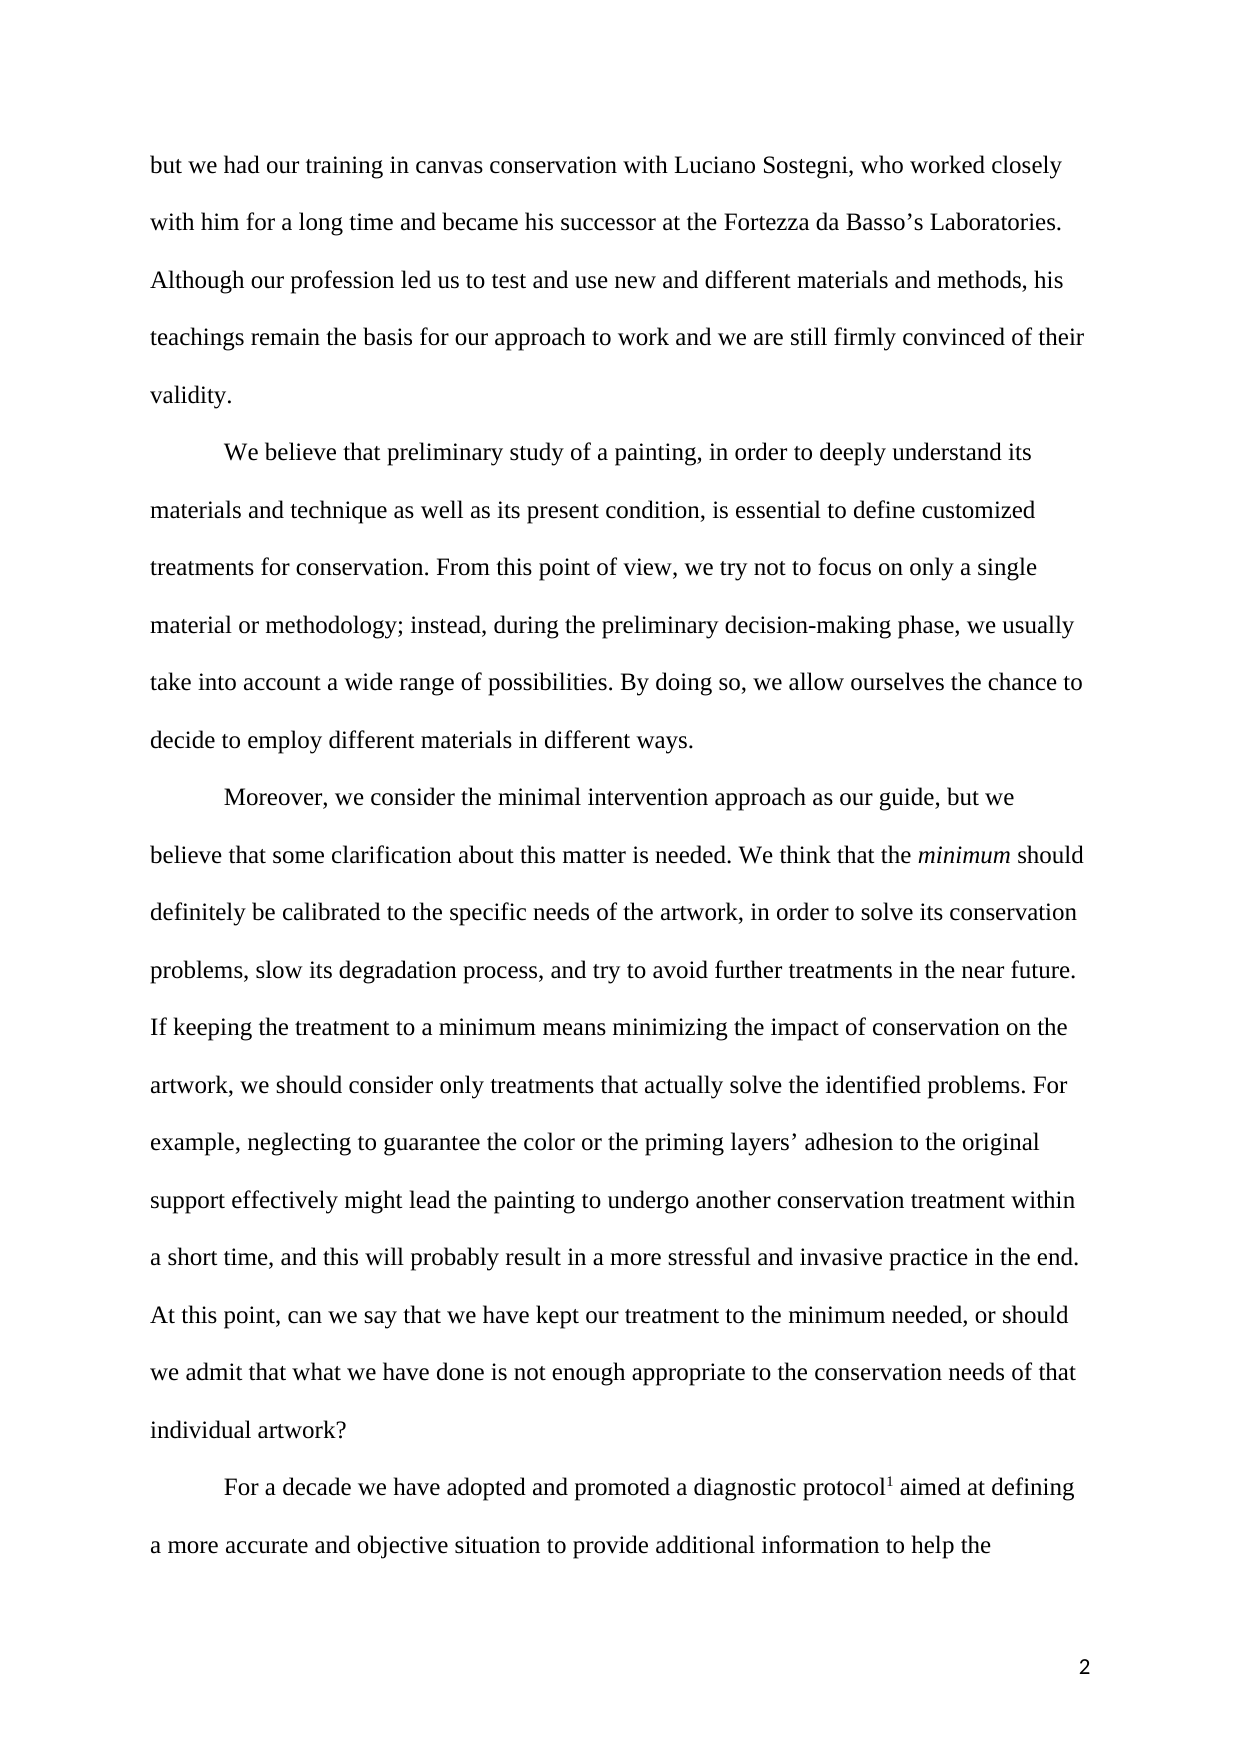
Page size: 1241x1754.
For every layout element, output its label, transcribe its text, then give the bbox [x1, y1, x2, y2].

text Moreover, we consider the minimal intervention approach as our guide, but we believe that some clarification about this matter is needed. We think that the minimum should definitely be calibrated to the specific needs of the artwork, in order to solve its conservation problems, slow its degradation process, and try to avoid further treatments in the near future. If keeping the treatment to a minimum means minimizing the impact of conservation on the artwork, we should consider only treatments that actually solve the identified problems. For example, neglecting to guarantee the color or the priming layers’ adhesion to the original support effectively might lead the painting to undergo another conservation treatment within a short time, and this will probably result in a more stressful and invasive practice in the end. At this point, can we say that we have kept our treatment to the minimum needed, or should we admit that what we have done is not enough appropriate to the conservation needs of that individual artwork? [150, 782, 1090, 1444]
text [150, 150, 1090, 409]
text We believe that preliminary study of a painting, in order to deeply understand its materials and technique as well as its present condition, is essential to define customized treatments for conservation. From this point of view, we try not to focus on only a single material or methodology; instead, during the preliminary decision-making phase, we usually take into account a wide range of possibilities. By doing so, we allow ourselves the chance to decide to employ different materials in different ways. [150, 437, 1090, 754]
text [150, 1472, 1090, 1559]
